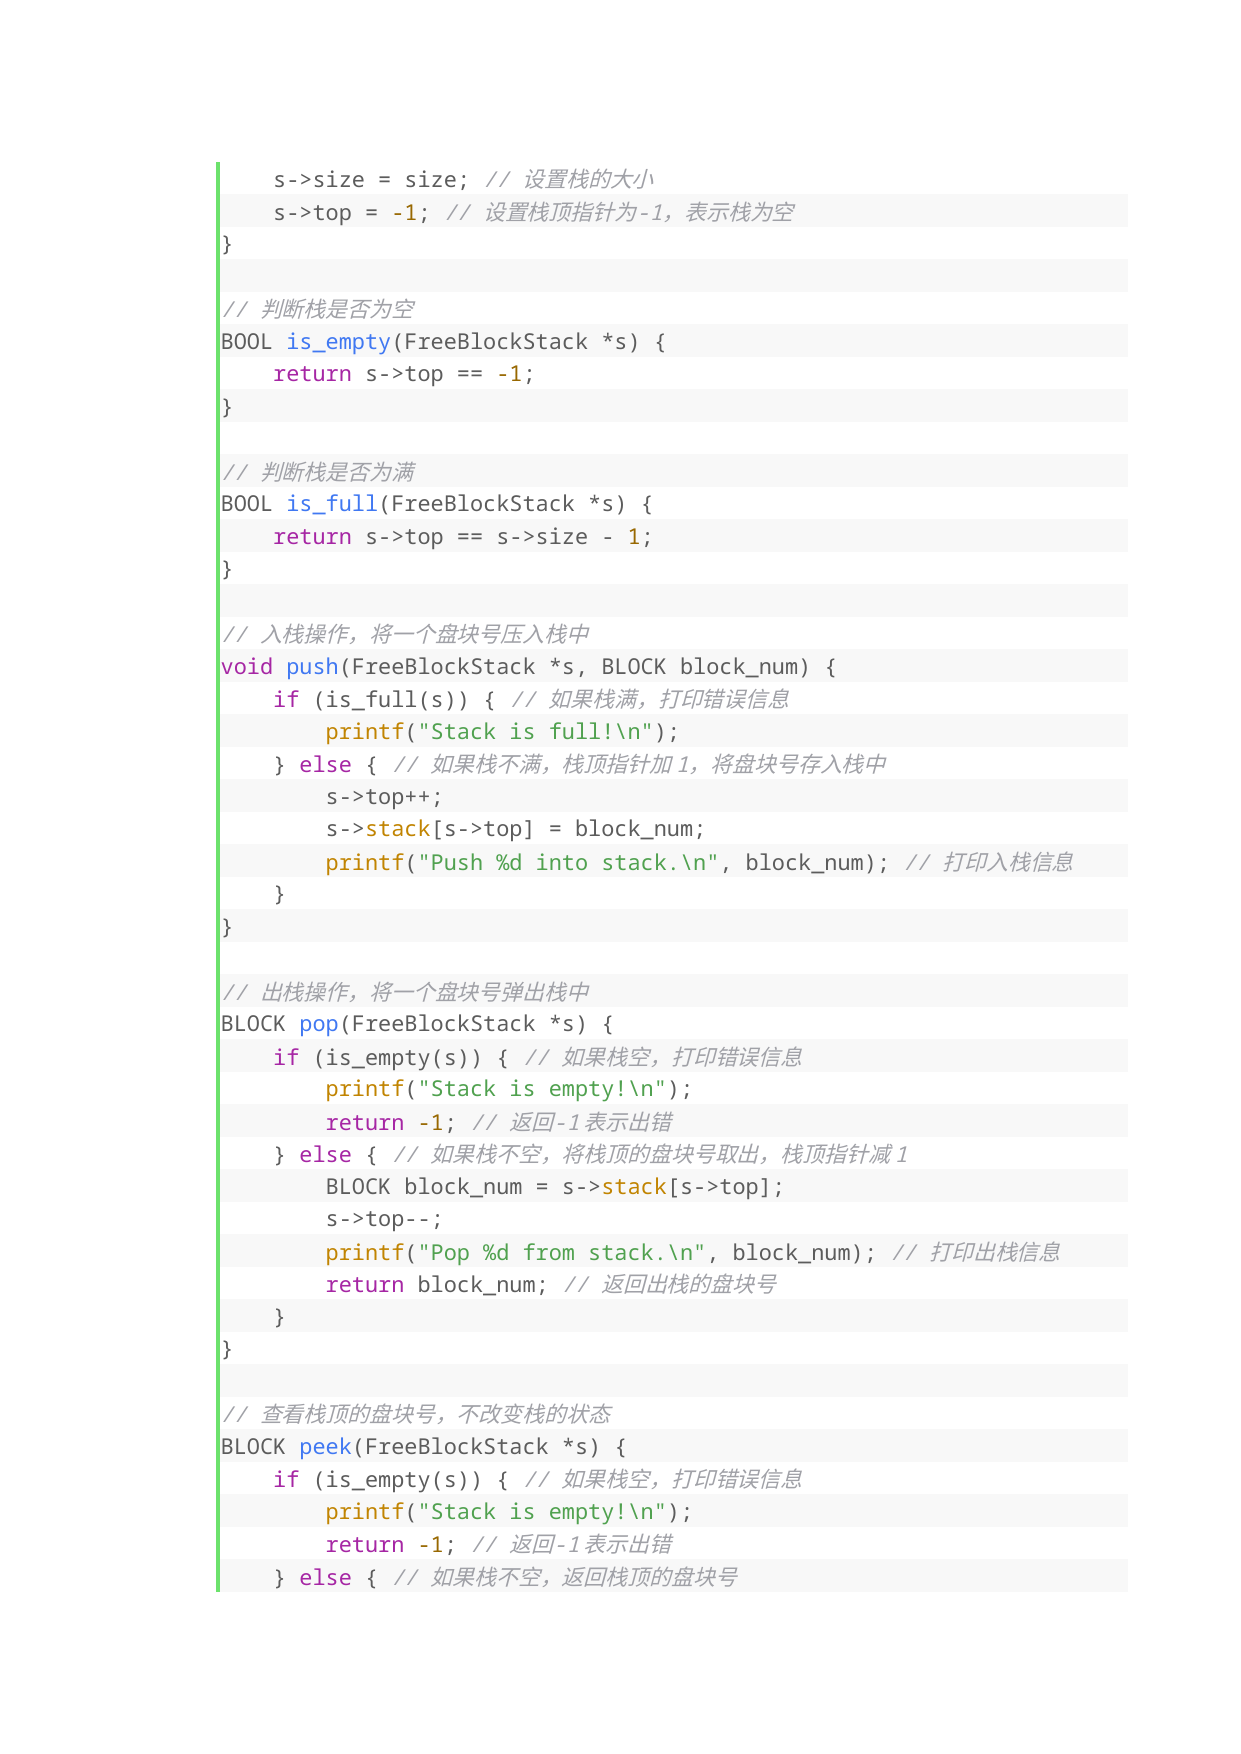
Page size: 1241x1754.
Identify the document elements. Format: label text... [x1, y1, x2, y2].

text BLOCK pop(FreeBlockStack *s) { [220, 1007, 1128, 1039]
text s->top--; [220, 1202, 1128, 1234]
text return s->top == s->size - 1; [220, 519, 1128, 552]
text } [220, 552, 1128, 584]
text } [220, 909, 1128, 942]
text if (is_empty(s)) { // 如果栈空，打印错误信息 [220, 1039, 1128, 1072]
text } [220, 1299, 1128, 1332]
text BLOCK peek(FreeBlockStack *s) { [220, 1429, 1128, 1462]
text // 入栈操作，将一个盘块号压入栈中 [220, 617, 1128, 649]
text printf("Stack is empty!\n"); [220, 1494, 1128, 1527]
text printf("Pop %d from stack.\n", block_num); // 打印出栈信息 [220, 1234, 1128, 1267]
text s->size = size; // 设置栈的大小 [220, 162, 1128, 194]
text printf("Stack is empty!\n"); [220, 1072, 1128, 1104]
text } else { // 如果栈不满，栈顶指针加1，将盘块号存入栈中 [220, 747, 1128, 779]
text BOOL is_full(FreeBlockStack *s) { [220, 487, 1128, 519]
text void push(FreeBlockStack *s, BLOCK block_num) { [220, 649, 1128, 682]
text } [220, 877, 1128, 909]
text s->top = -1; // 设置栈顶指针为-1，表示栈为空 [220, 194, 1128, 227]
text } else { // 如果栈不空，将栈顶的盘块号取出，栈顶指针减1 [220, 1137, 1128, 1169]
text // 出栈操作，将一个盘块号弹出栈中 [220, 974, 1128, 1007]
text s->stack[s->top] = block_num; [220, 812, 1128, 844]
text return -1; // 返回-1表示出错 [220, 1527, 1128, 1559]
text printf("Stack is full!\n"); [220, 714, 1128, 747]
text } else { // 如果栈不空，返回栈顶的盘块号 [220, 1559, 1128, 1592]
text return -1; // 返回-1表示出错 [220, 1104, 1128, 1137]
text BLOCK block_num = s->stack[s->top]; [220, 1169, 1128, 1202]
text // 查看栈顶的盘块号，不改变栈的状态 [220, 1397, 1128, 1429]
text printf("Push %d into stack.\n", block_num); // 打印入栈信息 [220, 844, 1128, 877]
text // 判断栈是否为空 [220, 292, 1128, 324]
text return block_num; // 返回出栈的盘块号 [220, 1267, 1128, 1299]
text } [220, 389, 1128, 422]
text s->top++; [220, 779, 1128, 812]
text if (is_full(s)) { // 如果栈满，打印错误信息 [220, 682, 1128, 714]
text // 判断栈是否为满 [220, 454, 1128, 487]
text BOOL is_empty(FreeBlockStack *s) { [220, 324, 1128, 357]
text return s->top == -1; [220, 357, 1128, 389]
text } [220, 1332, 1128, 1364]
text } [220, 227, 1128, 259]
text if (is_empty(s)) { // 如果栈空，打印错误信息 [220, 1462, 1128, 1494]
